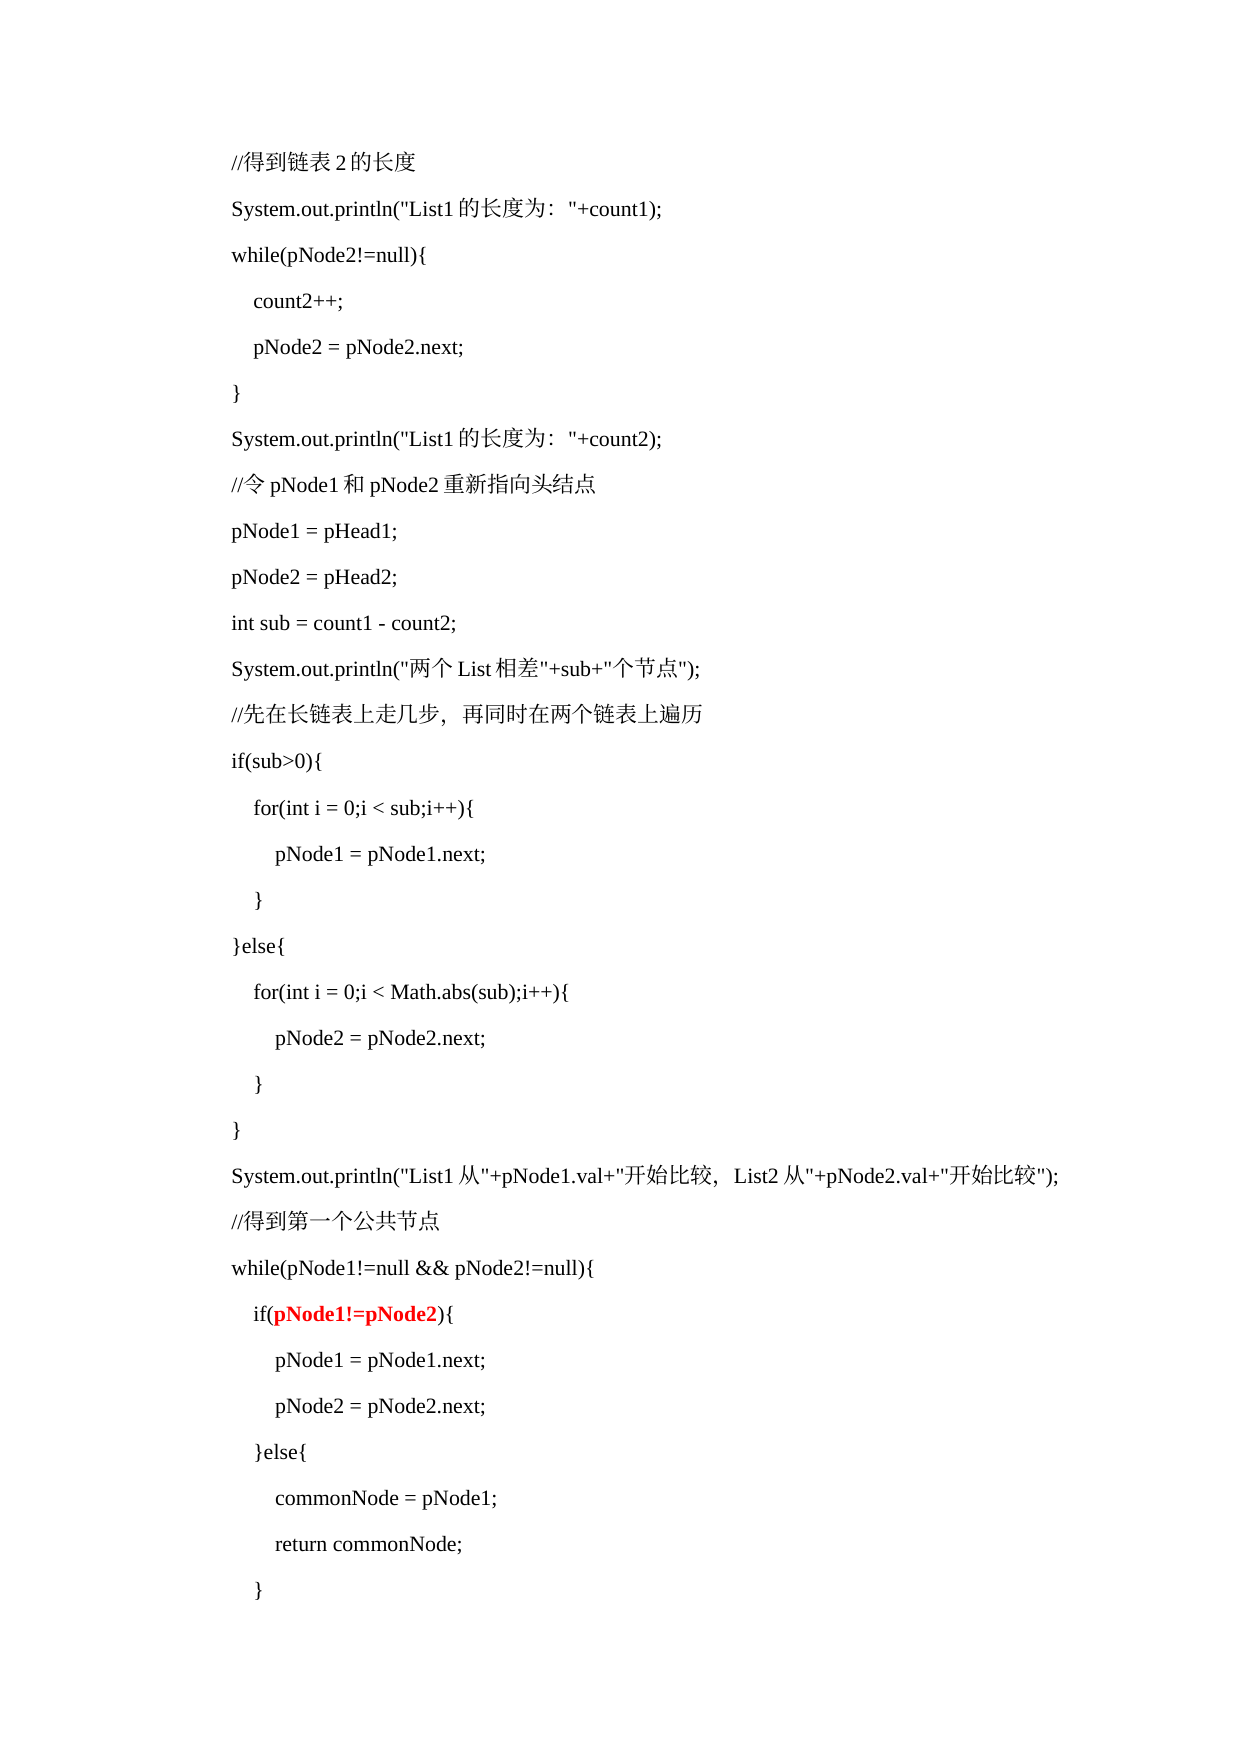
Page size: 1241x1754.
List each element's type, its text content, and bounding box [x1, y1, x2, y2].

text //令pNode1和pNode2重新指向头结点 [187, 472, 1053, 497]
text pNode2 = pNode2.next; [187, 1025, 1053, 1050]
text } [187, 1071, 1053, 1096]
text commonNode = pNode1; [187, 1485, 1053, 1510]
text while(pNode2!=null){ [187, 242, 1053, 267]
text pNode2 = pNode2.next; [187, 1393, 1053, 1418]
text //先在长链表上走几步，再同时在两个链表上遍历 [187, 702, 1053, 728]
text if(sub>0){ [187, 748, 1053, 774]
text pNode1 = pNode1.next; [187, 1347, 1053, 1372]
text } [187, 1117, 1053, 1142]
text } [187, 887, 1053, 912]
text }else{ [187, 1439, 1053, 1464]
text System.out.println("List1的长度为："+count2); [187, 426, 1053, 451]
text if(pNode1!=pNode2){ [187, 1301, 1053, 1326]
text System.out.println("List1从"+pNode1.val+"开始比较，List2从"+pNode2.val+"开始比较"); [187, 1163, 1053, 1188]
text for(int i = 0;i < sub;i++){ [187, 794, 1053, 820]
text System.out.println("List1的长度为："+count1); [187, 196, 1053, 221]
text //得到第一个公共节点 [187, 1209, 1053, 1234]
text int sub = count1 - count2; [187, 610, 1053, 636]
text pNode1 = pNode1.next; [187, 841, 1053, 866]
text return commonNode; [187, 1531, 1053, 1556]
text while(pNode1!=null && pNode2!=null){ [187, 1255, 1053, 1280]
text //得到链表2的长度 [187, 150, 1053, 175]
text pNode1 = pHead1; [187, 518, 1053, 543]
text } [187, 1577, 1053, 1602]
text pNode2 = pHead2; [187, 564, 1053, 589]
text System.out.println("两个List相差"+sub+"个节点"); [187, 656, 1053, 682]
text pNode2 = pNode2.next; [187, 334, 1053, 359]
text count2++; [187, 288, 1053, 313]
text } [187, 380, 1053, 405]
text for(int i = 0;i < Math.abs(sub);i++){ [187, 979, 1053, 1004]
text }else{ [187, 933, 1053, 958]
